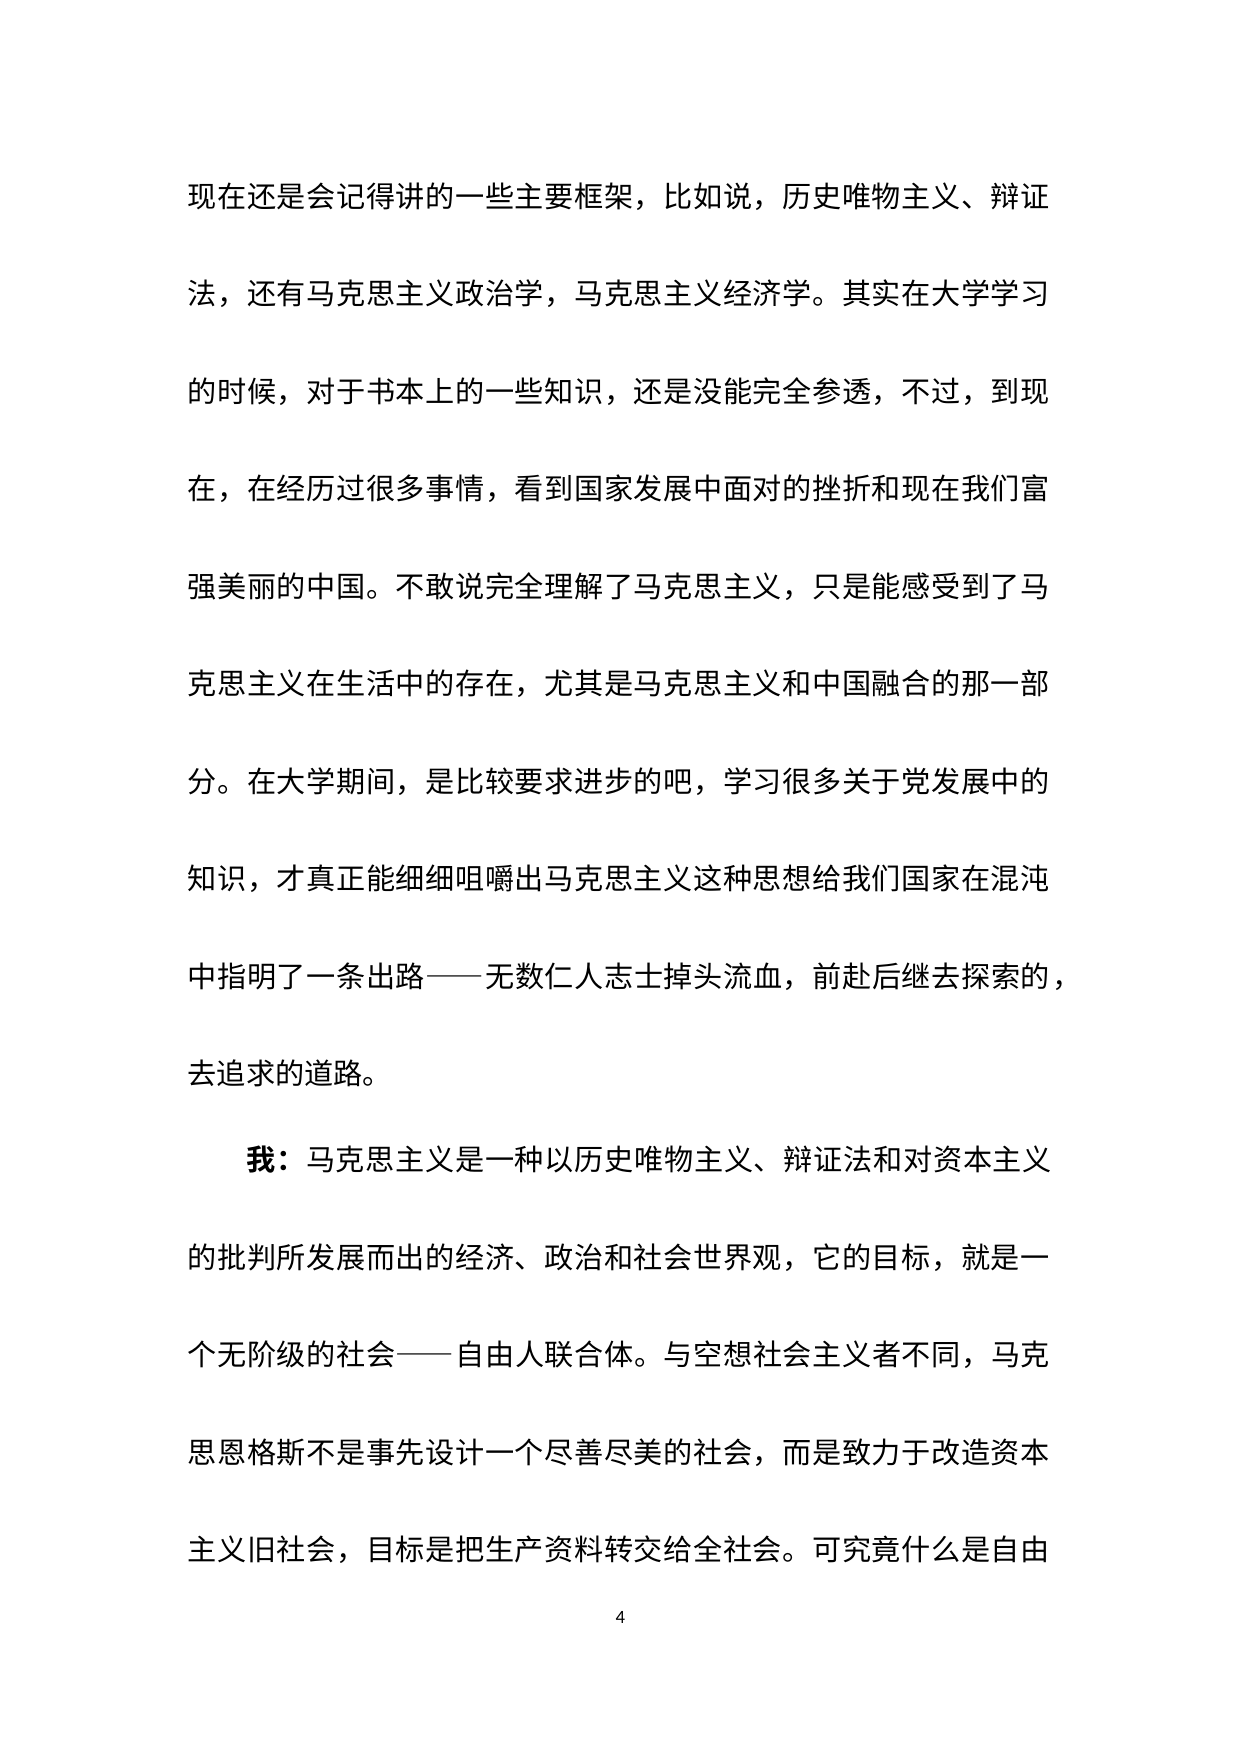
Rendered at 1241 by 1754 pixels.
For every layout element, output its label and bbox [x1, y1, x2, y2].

text [187, 162, 1053, 1104]
text [187, 1126, 1053, 1581]
